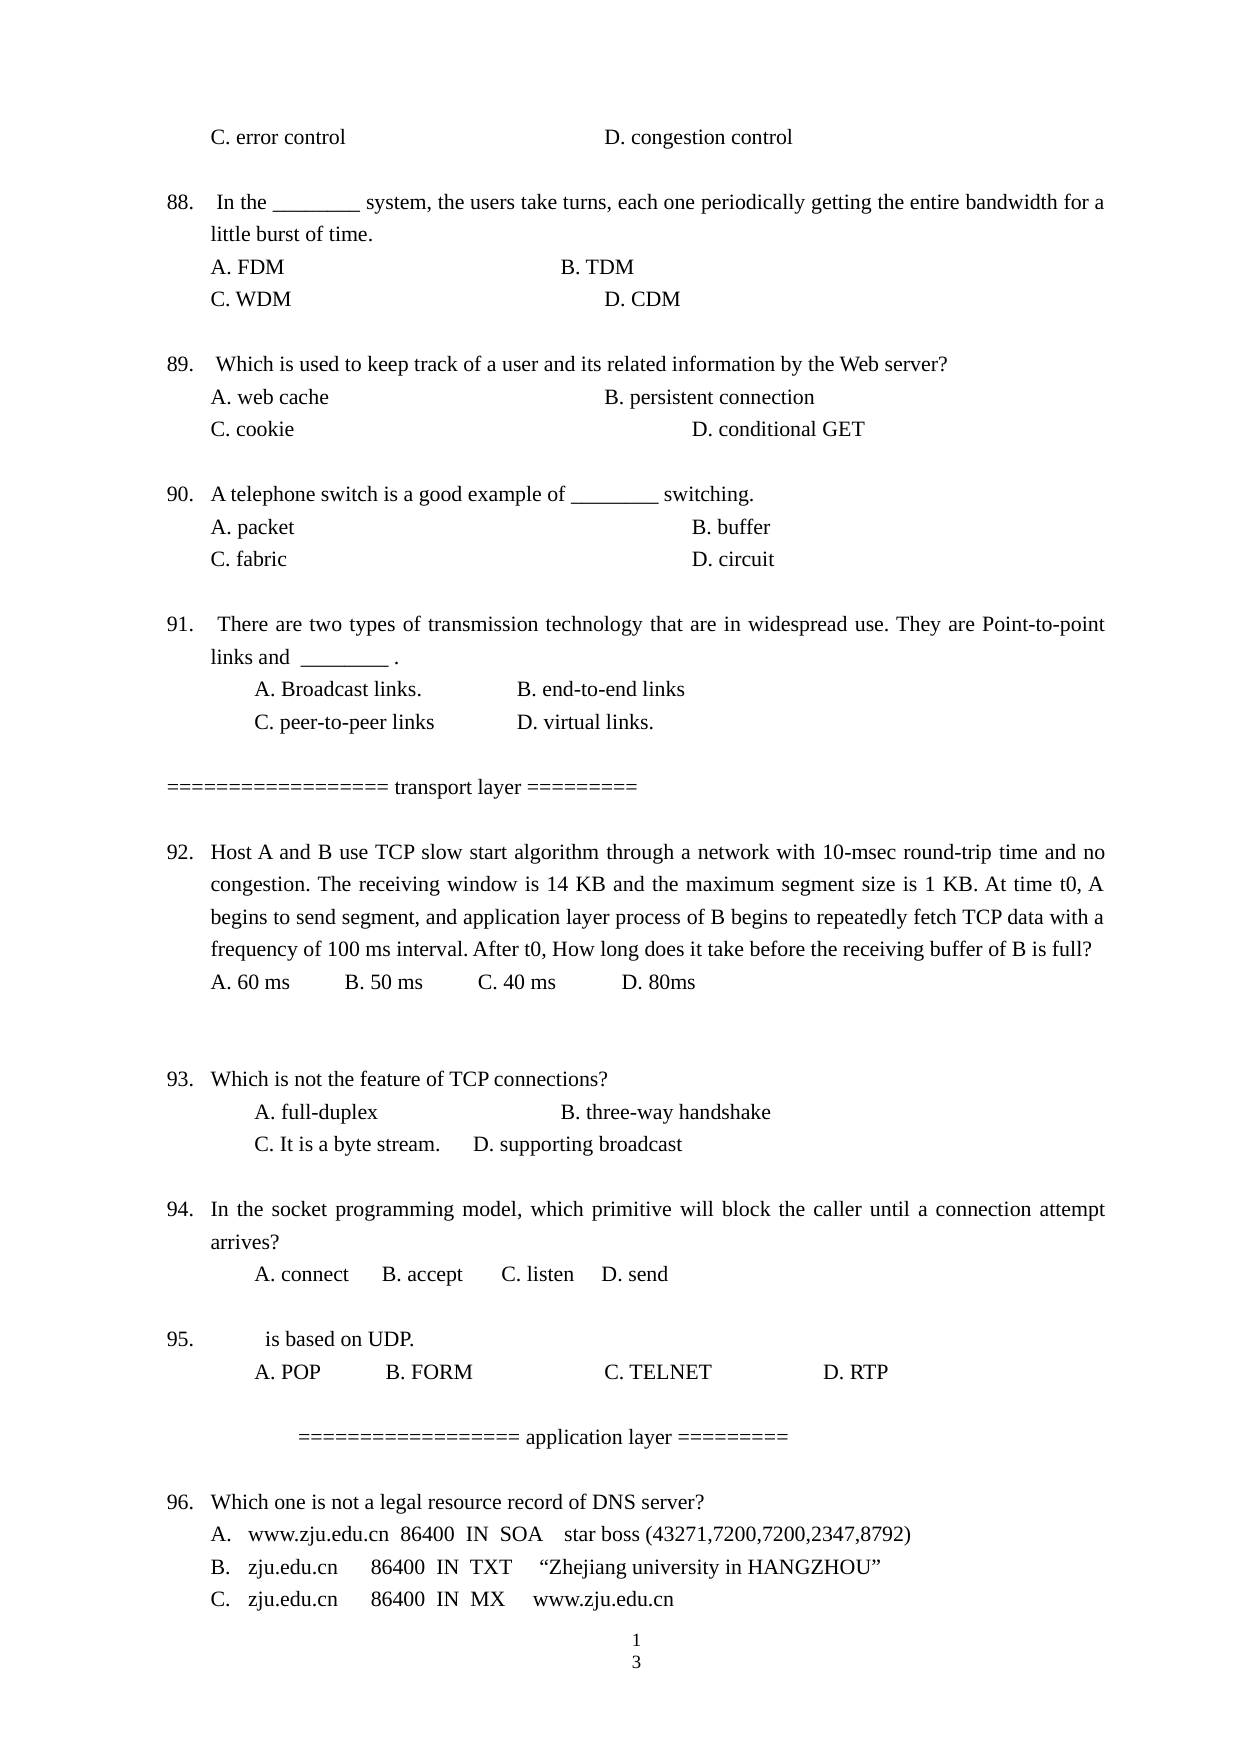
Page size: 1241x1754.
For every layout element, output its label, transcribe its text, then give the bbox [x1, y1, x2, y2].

text C. peer-to-peer links D. virtual links. [210, 705, 1106, 738]
list In the socket programming model, which primitive will block the caller until a connection attempt arrives? [167, 1193, 1106, 1258]
list A telephone switch is a good example of ________ switching. [167, 478, 1106, 510]
text A. POP B. FORM C. TELNET D. RTP [210, 1355, 1106, 1388]
list Which is not the feature of TCP connections? [167, 1063, 1106, 1095]
text A. packet B. buffer [210, 510, 1106, 543]
list Which is used to keep track of a user and its related information by the Web server? [167, 348, 1106, 380]
list Which one is not a legal resource record of DNS server? [167, 1485, 1106, 1518]
text A. 60 ms B. 50 ms C. 40 ms D. 80ms [210, 965, 1106, 998]
text A. Broadcast links. B. end-to-end links [210, 673, 1106, 705]
text A. full-duplex B. three-way handshake [254, 1095, 1106, 1128]
list Host A and B use TCP slow start algorithm through a network with 10-msec round-trip time and no congestion. The receiving window is 14 KB and the maximum segment size is 1 KB. At time t0, A begins to send segment, and application layer process of B begins to repeatedly fetch TCP data with a frequency of 100 ms interval. After t0, How long does it take before the receiving buffer of B is full? [167, 835, 1106, 965]
text C. fabric D. circuit [210, 543, 1106, 575]
text A. web cache B. persistent connection [210, 380, 1106, 413]
list is based on UDP. [167, 1323, 1106, 1355]
list zju.edu.cn TXT “Zhejiang university in HANGZHOU” [210, 1550, 1106, 1583]
list In the ________ system, the users take turns, each one periodically getting the entire bandwidth for a little burst of time. [167, 185, 1106, 250]
text ================== application layer ========= [167, 1420, 1106, 1453]
text A. FDM B. TDM [210, 250, 1106, 283]
list www.zju.edu.cn SOA star boss (43271,7200,7200,2347,8792) [210, 1518, 1106, 1550]
text A. connect B. accept C. listen D. send [210, 1258, 1106, 1290]
text C. cookie D. conditional GET [210, 413, 1106, 445]
text ================== transport layer ========= [167, 770, 1106, 803]
text C. WDM D. CDM [210, 283, 1106, 315]
text C. error control D. congestion control [210, 120, 1106, 153]
list zju.edu.cn MX www.zju.edu.cn [210, 1583, 1106, 1615]
list There are two types of transmission technology that are in widespread use. They are Point-to-point links and ________ . [167, 608, 1106, 673]
text C. It is a byte stream. D. supporting broadcast [254, 1128, 1106, 1160]
